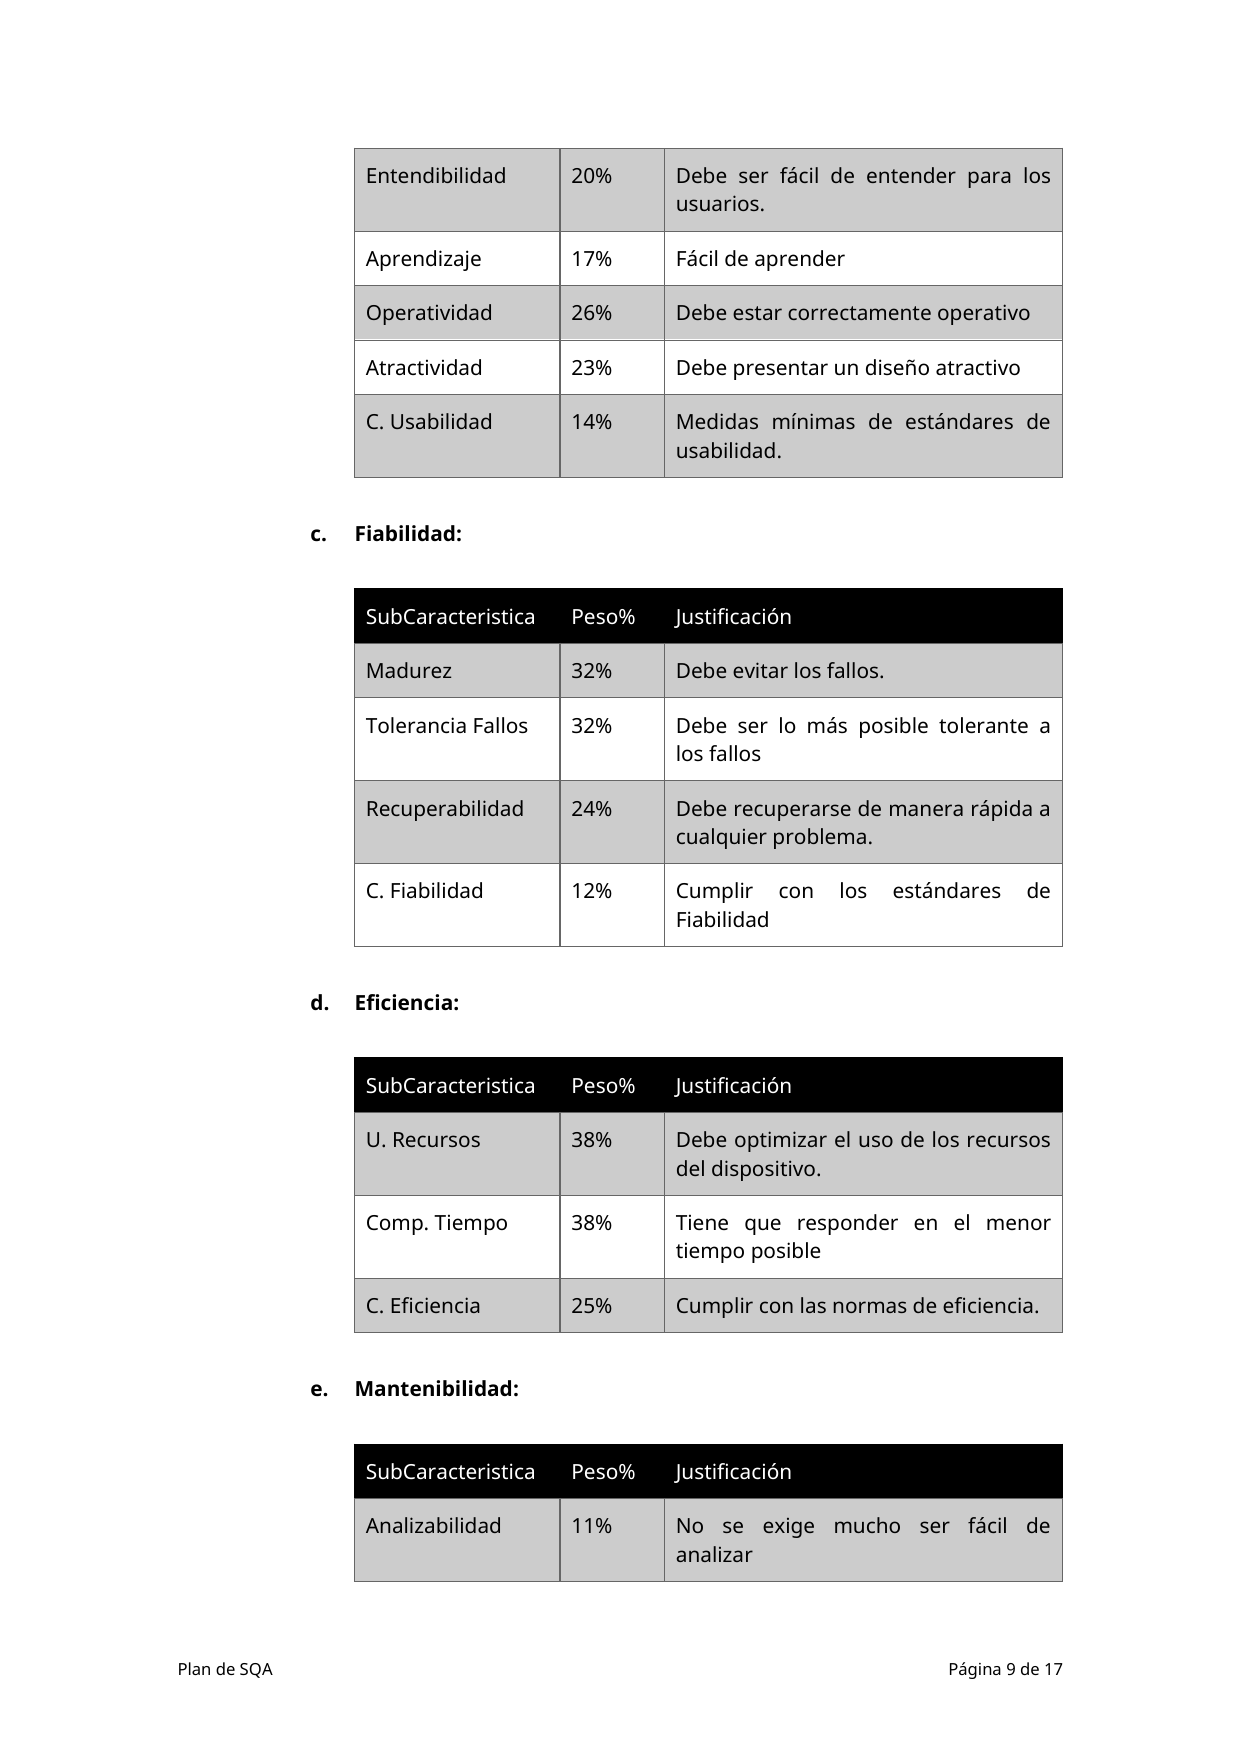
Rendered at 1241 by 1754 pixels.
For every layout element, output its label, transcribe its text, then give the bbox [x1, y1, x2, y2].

table_cell Atractividad [355, 341, 559, 394]
table_cell 24% [561, 781, 664, 863]
table_cell 26% [561, 286, 664, 339]
table_cell 17% [561, 232, 664, 285]
table_header SubCaracteristica [355, 589, 559, 643]
table_cell Tolerancia Fallos [355, 698, 559, 780]
table_cell Cumplir con las normas de eficiencia. [665, 1279, 1062, 1332]
table_cell U. Recursos [355, 1113, 559, 1195]
table_cell Debe evitar los fallos. [665, 644, 1062, 697]
table_cell 38% [561, 1196, 664, 1278]
table_header SubCaracteristica [355, 1058, 559, 1112]
table_cell Debe recuperarse de manera rápida a cualquier problema. [665, 781, 1062, 863]
table_cell Recuperabilidad [355, 781, 559, 863]
table_cell 32% [561, 698, 664, 780]
table_cell Debe ser fácil de entender para los usuarios. [665, 149, 1062, 231]
table_cell 14% [561, 395, 664, 477]
table_cell Entendibilidad [355, 149, 559, 231]
table_cell 11% [561, 1499, 664, 1581]
table_cell Cumplir con los estándares de Fiabilidad [665, 864, 1062, 946]
table_cell 20% [561, 149, 664, 231]
table_cell Debe optimizar el uso de los recursos del dispositivo. [665, 1113, 1062, 1195]
table_cell Madurez [355, 644, 559, 697]
list Eficiencia: [310, 988, 1063, 1016]
table_cell Debe estar correctamente operativo [665, 286, 1062, 339]
table_cell C. Fiabilidad [355, 864, 559, 946]
table_header Peso% [561, 1058, 664, 1112]
table_cell Debe ser lo más posible tolerante a los fallos [665, 698, 1062, 780]
table_header Justificación [665, 1445, 1062, 1498]
table_cell No se exige mucho ser fácil de analizar [665, 1499, 1062, 1581]
list Fiabilidad: [310, 519, 1063, 547]
table_cell Fácil de aprender [665, 232, 1062, 285]
table_cell Debe presentar un diseño atractivo [665, 341, 1062, 394]
table_cell 12% [561, 864, 664, 946]
table_cell Medidas mínimas de estándares de usabilidad. [665, 395, 1062, 477]
table_cell Analizabilidad [355, 1499, 559, 1581]
table_cell 25% [561, 1279, 664, 1332]
table_cell Comp. Tiempo [355, 1196, 559, 1278]
table_header SubCaracteristica [355, 1445, 559, 1498]
table_cell 38% [561, 1113, 664, 1195]
table_header Peso% [561, 1445, 664, 1498]
table_cell C. Eficiencia [355, 1279, 559, 1332]
table_cell Operatividad [355, 286, 559, 339]
table_cell Aprendizaje [355, 232, 559, 285]
table_header Justificación [665, 589, 1062, 643]
table_cell 32% [561, 644, 664, 697]
table_cell C. Usabilidad [355, 395, 559, 477]
table_cell Tiene que responder en el menor tiempo posible [665, 1196, 1062, 1278]
list Mantenibilidad: [310, 1374, 1063, 1402]
table_header Peso% [561, 589, 664, 643]
table_cell 23% [561, 341, 664, 394]
table_header Justificación [665, 1058, 1062, 1112]
